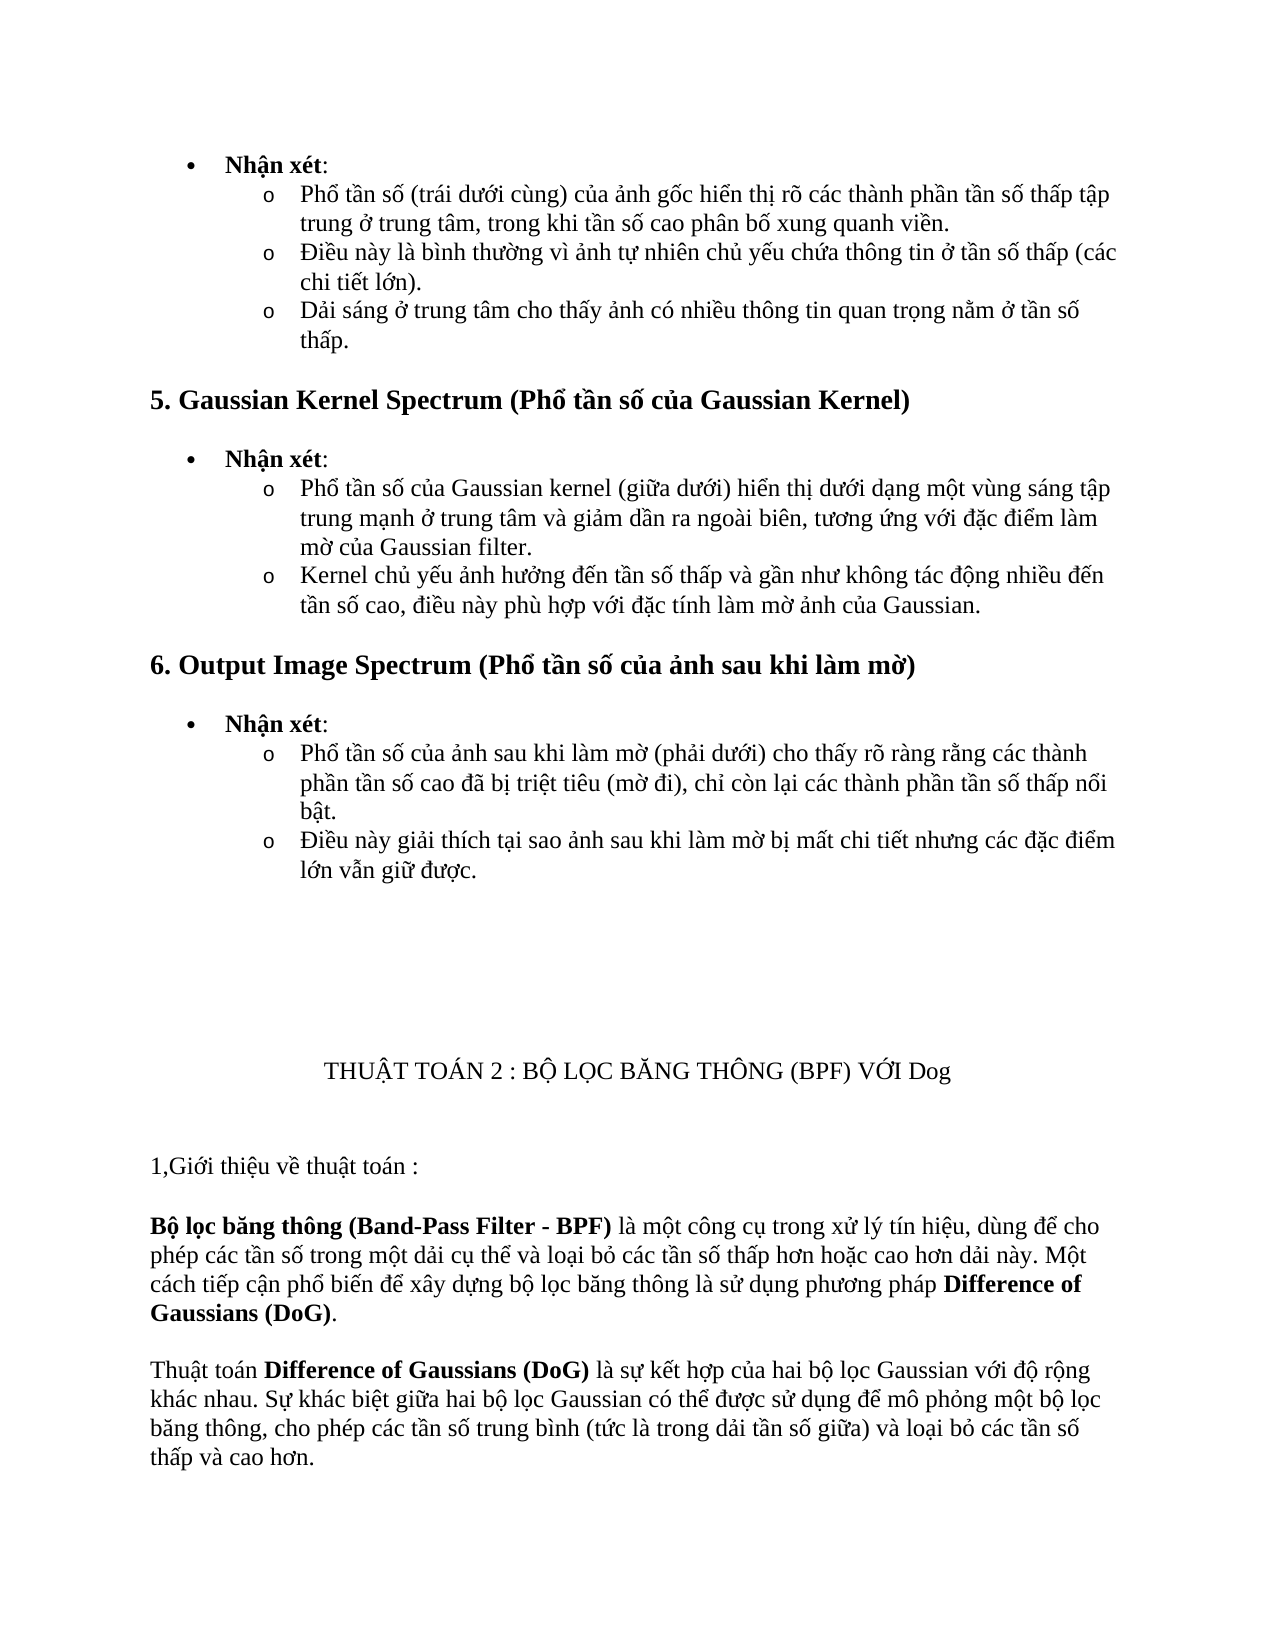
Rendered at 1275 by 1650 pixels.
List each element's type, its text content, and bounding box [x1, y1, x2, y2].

list Phổ tần số (trái dưới cùng) của ảnh gốc hiển thị rõ các thành phần tần số thấp tập trung ở trung tâm, trong khi tần số cao phân bố xung quanh viền. [262, 179, 1125, 237]
list Phổ tần số của ảnh sau khi làm mờ (phải dưới) cho thấy rõ ràng rằng các thành phần tần số cao đã bị triệt tiêu (mờ đi), chỉ còn lại các thành phần tần số thấp nổi bật. [262, 738, 1125, 825]
list Dải sáng ở trung tâm cho thấy ảnh có nhiều thông tin quan trọng nằm ở tần số thấp. [262, 295, 1125, 354]
subtitle 5. Gaussian Kernel Spectrum (Phổ tần số của Gaussian Kernel) [150, 383, 1125, 415]
list Điều này giải thích tại sao ảnh sau khi làm mờ bị mất chi tiết nhưng các đặc điểm lớn vẫn giữ được. [262, 825, 1125, 883]
list Nhận xét: [187, 709, 1125, 738]
text Thuật toán Difference of Gaussians (DoG) là sự kết hợp của hai bộ lọc Gaussian với độ rộng khác nhau. Sự khác biệt giữa hai bộ lọc Gaussian có thể được sử dụng để mô phỏng một bộ lọc băng thông, cho phép các tần số trung bình (tức là trong dải tần số giữa) và loại bỏ các tần số thấp và cao hơn. [150, 1356, 1125, 1471]
list Phổ tần số của Gaussian kernel (giữa dưới) hiển thị dưới dạng một vùng sáng tập trung mạnh ở trung tâm và giảm dần ra ngoài biên, tương ứng với đặc điểm làm mờ của Gaussian filter. [262, 473, 1125, 560]
list Nhận xét: [187, 444, 1125, 473]
subtitle 6. Output Image Spectrum (Phổ tần số của ảnh sau khi làm mờ) [150, 648, 1125, 680]
list Điều này là bình thường vì ảnh tự nhiên chủ yếu chứa thông tin ở tần số thấp (các chi tiết lớn). [262, 237, 1125, 295]
text 1,Giới thiệu về thuật toán : [150, 1151, 1125, 1180]
list Nhận xét: [187, 150, 1125, 179]
list Kernel chủ yếu ảnh hưởng đến tần số thấp và gần như không tác động nhiều đến tần số cao, điều này phù hợp với đặc tính làm mờ ảnh của Gaussian. [262, 560, 1125, 619]
text THUẬT TOÁN 2 : BỘ LỌC BĂNG THÔNG (BPF) VỚI Dog [150, 1056, 1125, 1084]
text Bộ lọc băng thông (Band-Pass Filter - BPF) là một công cụ trong xử lý tín hiệu, dùng để cho phép các tần số trong một dải cụ thể và loại bỏ các tần số thấp hơn hoặc cao hơn dải này. Một cách tiếp cận phổ biến để xây dựng bộ lọc băng thông là sử dụng phương pháp Difference of Gaussians (DoG). [150, 1211, 1125, 1326]
